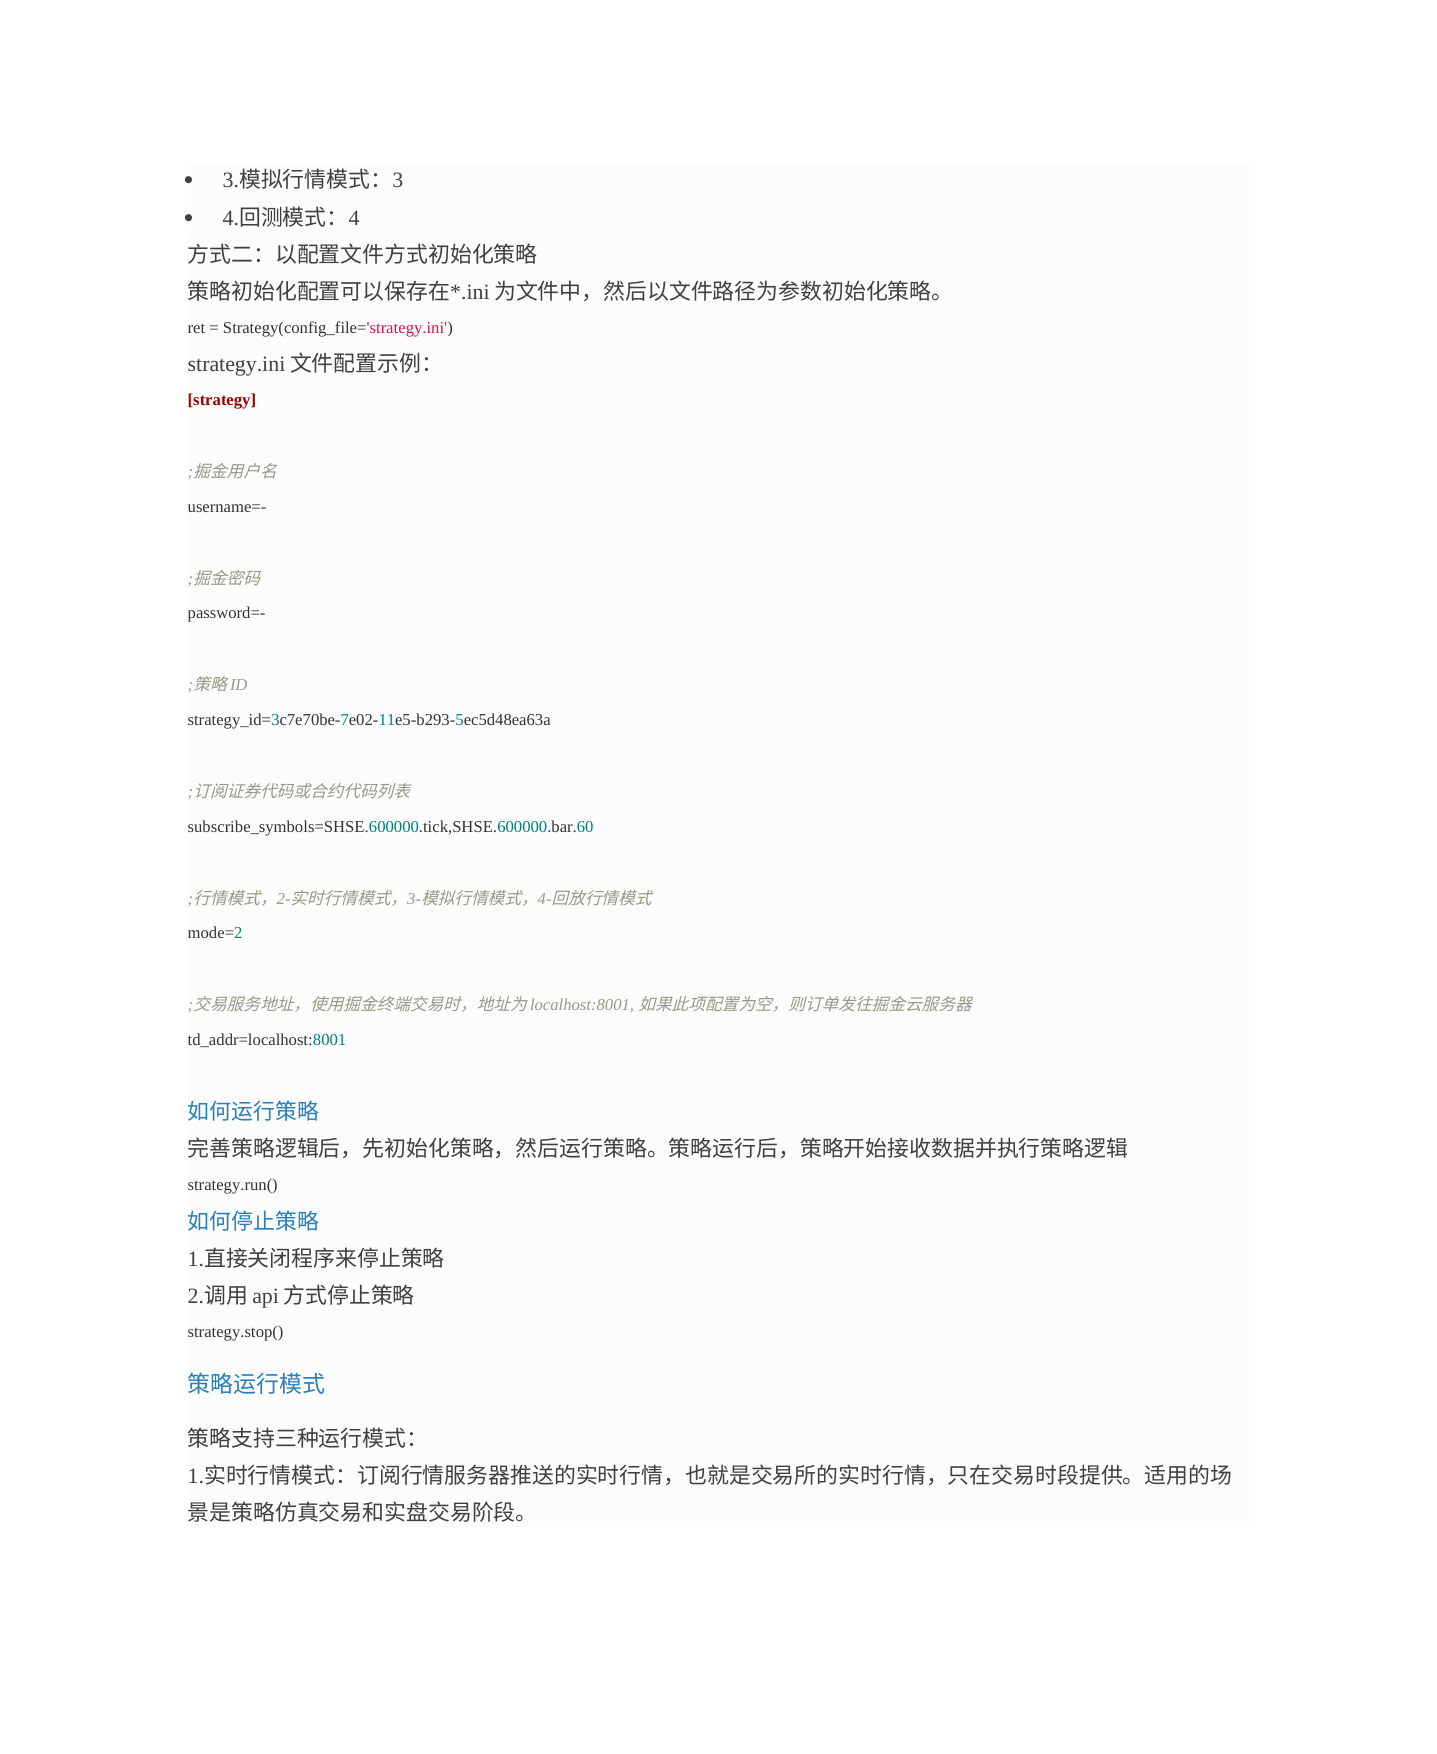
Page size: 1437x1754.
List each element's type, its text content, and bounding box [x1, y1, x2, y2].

text 2.调用api方式停止策略 [187, 1278, 1249, 1310]
text 1.实时行情模式：订阅行情服务器推送的实时行情，也就是交易所的实时行情，只在交易时段提供。适用的场景是策略仿真交易和实盘交易阶段。 [187, 1457, 1249, 1527]
text 1.直接关闭程序来停止策略 [187, 1241, 1249, 1273]
text 如何运行策略 [187, 1094, 1249, 1126]
text 方式二：以配置文件方式初始化策略 [187, 236, 1249, 269]
text password=- [187, 597, 1249, 629]
text ;掘金密码 [187, 561, 1249, 593]
text ;掘金用户名 [187, 454, 1249, 486]
list 4.回测模式：4 [185, 199, 1249, 232]
text 策略初始化配置可以保存在*.ini为文件中，然后以文件路径为参数初始化策略。 [187, 273, 1249, 306]
list 3.模拟行情模式：3 [185, 162, 1249, 194]
text strategy.stop() [187, 1315, 1249, 1348]
text 完善策略逻辑后，先初始化策略，然后运行策略。策略运行后，策略开始接收数据并执行策略逻辑 [187, 1131, 1249, 1163]
text td_addr=localhost:8001 [187, 1023, 1249, 1056]
text 策略运行模式 [187, 1350, 1249, 1415]
text ;订阅证券代码或合约代码列表 [187, 774, 1249, 806]
text ;策略ID [187, 667, 1249, 700]
text ret = Strategy(config_file='strategy.ini') [187, 311, 1249, 343]
text 如何停止策略 [187, 1203, 1249, 1236]
text 策略支持三种运行模式： [187, 1420, 1249, 1453]
text ;行情模式，2-实时行情模式，3-模拟行情模式，4-回放行情模式 [187, 881, 1249, 913]
text strategy.run() [187, 1168, 1249, 1201]
text strategy_id=3c7e70be-7e02-11e5-b293-5ec5d48ea63a [187, 703, 1249, 736]
text username=- [187, 490, 1249, 522]
text ;交易服务地址，使用掘金终端交易时，地址为localhost:8001, 如果此项配置为空，则订单发往掘金云服务器 [187, 987, 1249, 1020]
text mode=2 [187, 917, 1249, 949]
text strategy.ini文件配置示例： [187, 346, 1249, 378]
text subscribe_symbols=SHSE.600000.tick,SHSE.600000.bar.60 [187, 810, 1249, 842]
text [strategy] [187, 383, 1249, 416]
